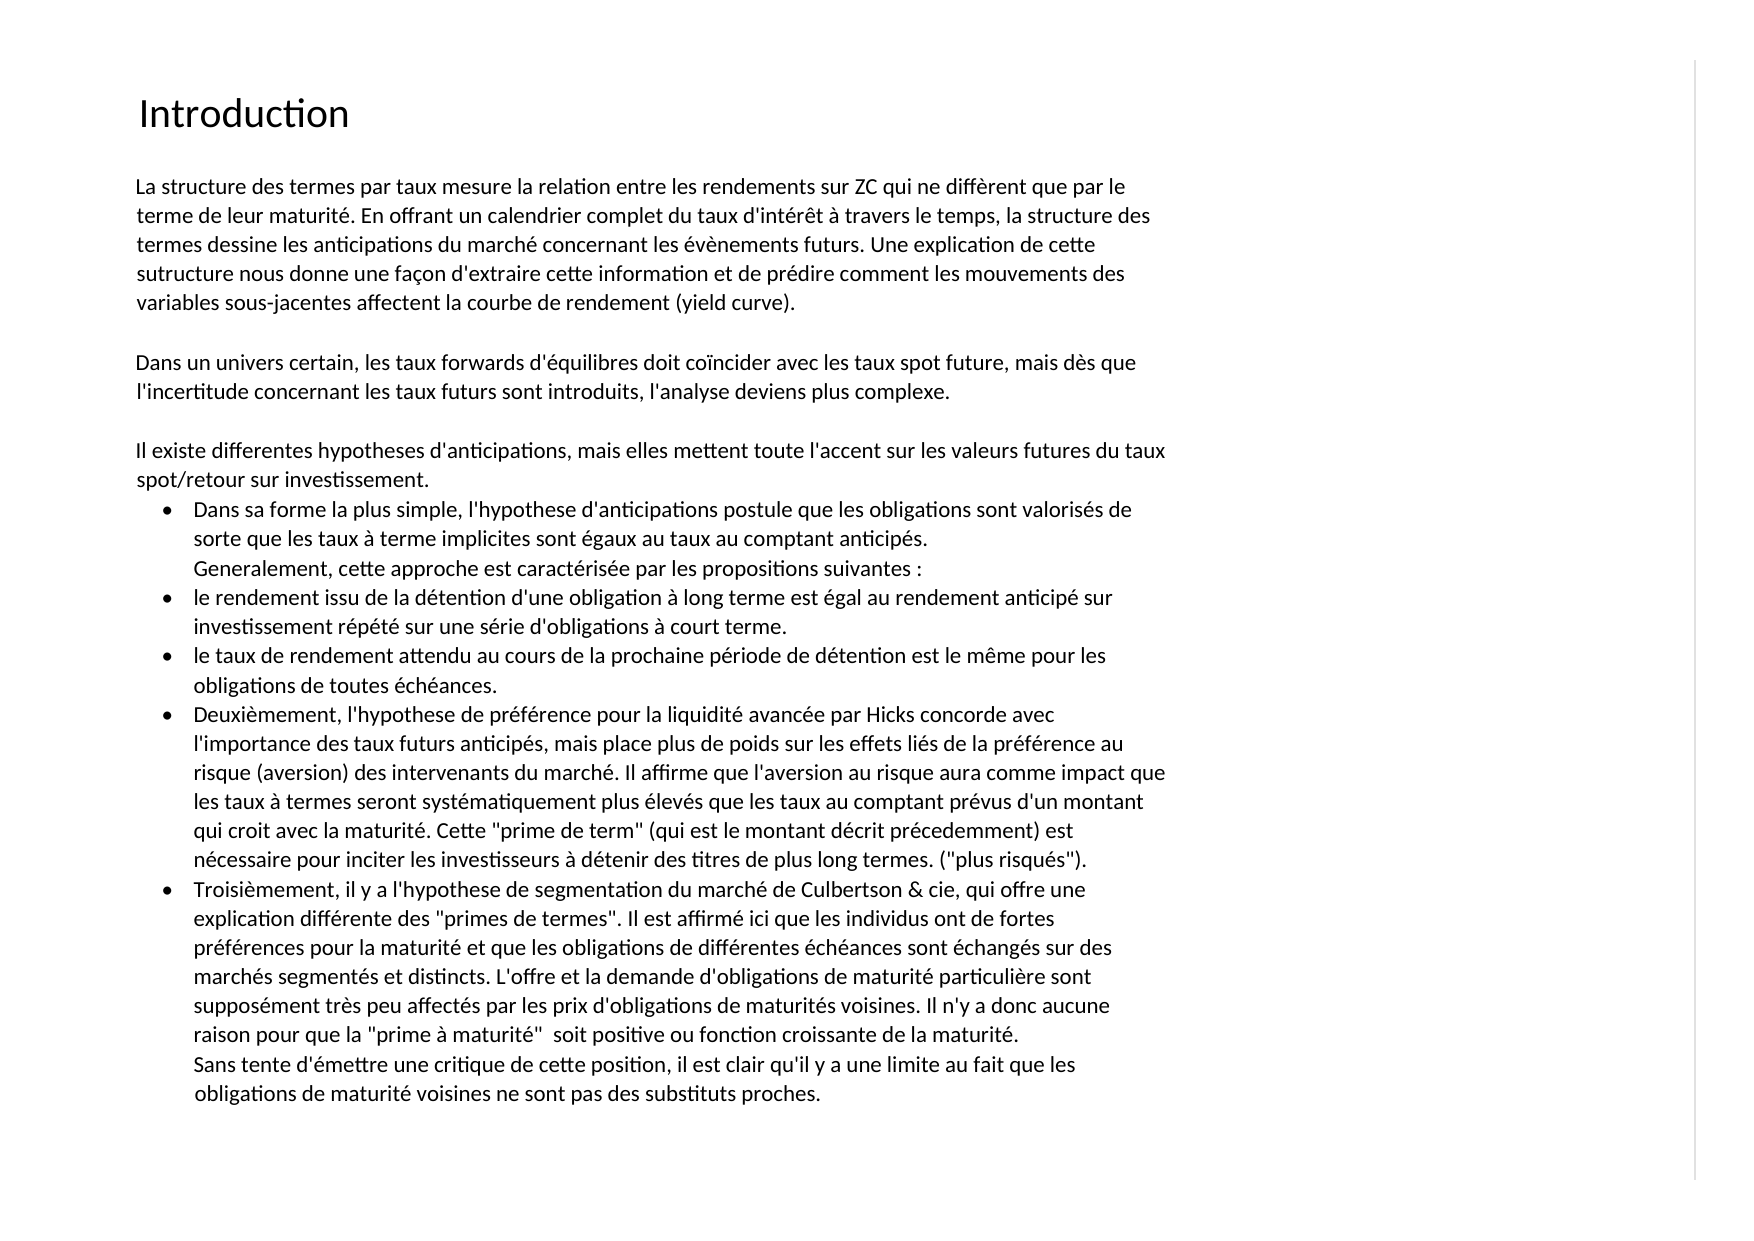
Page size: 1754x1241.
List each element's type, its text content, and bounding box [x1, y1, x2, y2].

text Introduction [138, 87, 1170, 138]
text Il existe differentes hypotheses d'anticipations, mais elles mettent toute l'accent sur les valeurs futures du taux spot/retour sur investissement. [135, 437, 1169, 494]
list Dans sa forme la plus simple, l'hypothese d'anticipations postule que les obligations sont valorisés de sorte que les taux à terme implicites sont égaux au taux au comptant anticipés. [161, 495, 1169, 552]
list Deuxièmement, l'hypothese de préférence pour la liquidité avancée par Hicks concorde avec l'importance des taux futurs anticipés, mais place plus de poids sur les effets liés de la préférence au risque (aversion) des intervenants du marché. Il affirme que l'aversion au risque aura comme impact que les taux à termes seront systématiquement plus élevés que les taux au comptant prévus d'un montant qui croit avec la maturité. Cette "prime de term" (qui est le montant décrit précedemment) est nécessaire pour inciter les investisseurs à détenir des titres de plus long termes. ("plus risqués"). [161, 700, 1169, 873]
text Sans tente d'émettre une critique de cette position, il est clair qu'il y a une limite au fait que les obligations de maturité voisines ne sont pas des substituts proches. [193, 1050, 1169, 1107]
text Generalement, cette approche est caractérisée par les propositions suivantes : [193, 554, 1169, 582]
list Troisièmement, il y a l'hypothese de segmentation du marché de Culbertson & cie, qui offre une explication différente des "primes de termes". Il est affirmé ici que les individus ont de fortes préférences pour la maturité et que les obligations de différentes échéances sont échangés sur des marchés segmentés et distincts. L'offre et la demande d'obligations de maturité particulière sont supposément très peu affectés par les prix d'obligations de maturités voisines. Il n'y a donc aucune raison pour que la "prime à maturité" soit positive ou fonction croissante de la maturité. [161, 875, 1169, 1048]
text La structure des termes par taux mesure la relation entre les rendements sur ZC qui ne diffèrent que par le terme de leur maturité. En offrant un calendrier complet du taux d'intérêt à travers le temps, la structure des termes dessine les anticipations du marché concernant les évènements futurs. Une explication de cette sutructure nous donne une façon d'extraire cette information et de prédire comment les mouvements des variables sous-jacentes affectent la courbe de rendement (yield curve). [135, 172, 1169, 316]
list le taux de rendement attendu au cours de la prochaine période de détention est le même pour les obligations de toutes échéances. [161, 642, 1169, 699]
text Dans un univers certain, les taux forwards d'équilibres doit coïncider avec les taux spot future, mais dès que l'incertitude concernant les taux futurs sont introduits, l'analyse deviens plus complexe. [135, 348, 1169, 405]
list le rendement issu de la détention d'une obligation à long terme est égal au rendement anticipé sur investissement répété sur une série d'obligations à court terme. [161, 583, 1169, 640]
